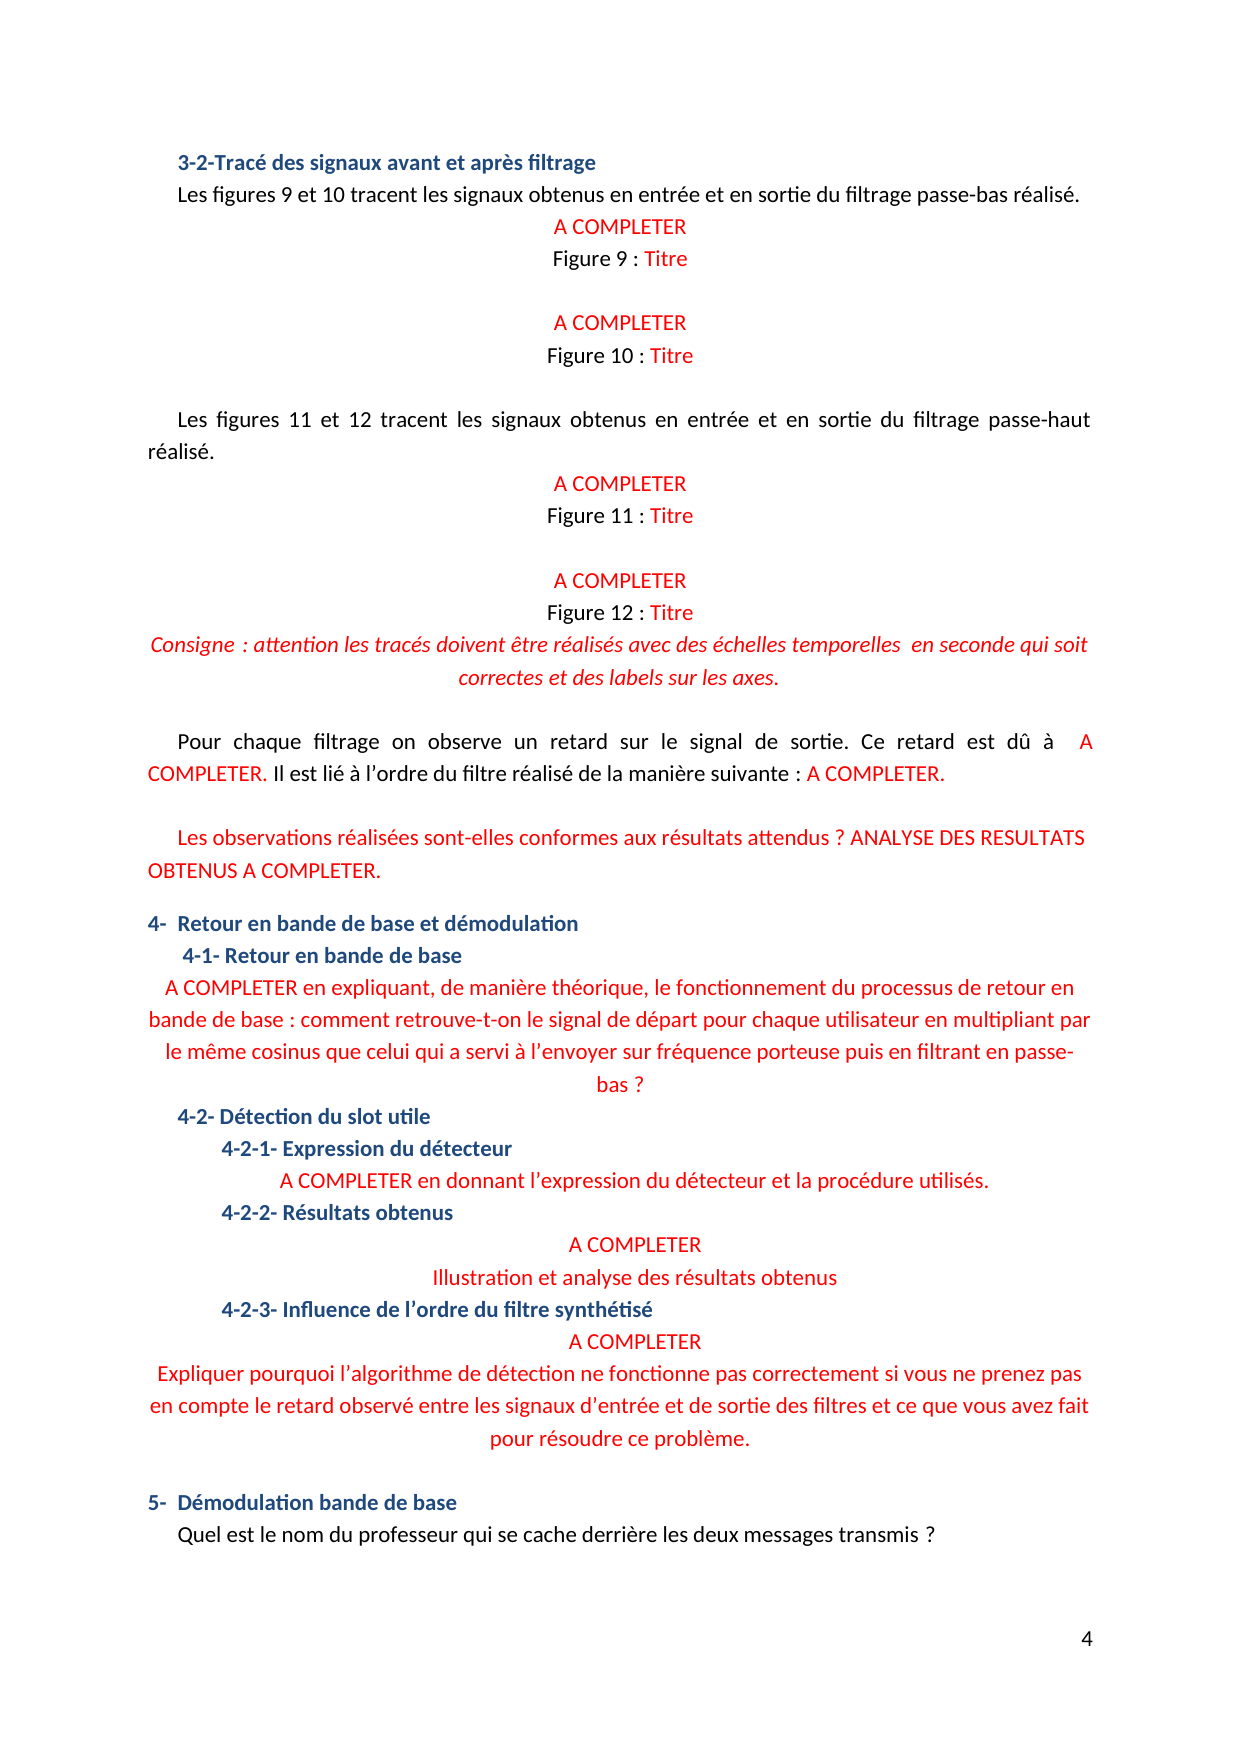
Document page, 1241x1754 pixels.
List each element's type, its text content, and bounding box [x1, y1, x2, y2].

list Figure 9 : Titre [148, 244, 1093, 272]
list Figure 12 : Titre [148, 598, 1093, 626]
text Quel est le nom du professeur qui se cache derrière les deux messages transmis ? [148, 1520, 1093, 1548]
list 4-2-2- Résultats obtenus [177, 1198, 1093, 1226]
list 4-1- Retour en bande de base [148, 941, 1093, 969]
text Les figures 11 et 12 tracent les signaux obtenus en entrée et en sortie du filtrage passe-haut réalisé. [148, 405, 1093, 465]
list A COMPLETER [148, 566, 1093, 594]
list A COMPLETER [177, 1327, 1093, 1355]
list Figure 11 : Titre [148, 502, 1093, 530]
list A COMPLETER [148, 212, 1093, 240]
list A COMPLETER [148, 469, 1093, 497]
text Consigne : attention les tracés doivent être réalisés avec des échelles temporelles en seconde qui soit correctes et des labels sur les axes. [148, 630, 1093, 691]
text Expliquer pourquoi l’algorithme de détection ne fonctionne pas correctement si vous ne prenez pas en compte le retard observé entre les signaux d’entrée et de sortie des filtres et ce que vous avez fait pour résoudre ce problème. [148, 1359, 1093, 1452]
list A COMPLETER [177, 1231, 1093, 1259]
list A COMPLETER en donnant l’expression du détecteur et la procédure utilisés. [177, 1166, 1093, 1194]
list 4-2-3- Influence de l’ordre du filtre synthétisé [177, 1295, 1093, 1323]
list A COMPLETER [148, 308, 1093, 337]
text Pour chaque filtrage on observe un retard sur le signal de sortie. Ce retard est dû à A COMPLETER. Il est lié à l’ordre du filtre réalisé de la manière suivante : A COMPLETER. [148, 727, 1093, 787]
list 3-2-Tracé des signaux avant et après filtrage [148, 148, 1093, 176]
list 4-2-1- Expression du détecteur [177, 1134, 1093, 1162]
list Démodulation bande de base [148, 1488, 1093, 1516]
text Les figures 9 et 10 tracent les signaux obtenus en entrée et en sortie du filtrage passe-bas réalisé. [148, 180, 1093, 208]
list Illustration et analyse des résultats obtenus [177, 1263, 1093, 1291]
text A COMPLETER en expliquant, de manière théorique, le fonctionnement du processus de retour en bande de base : comment retrouve-t-on le signal de départ pour chaque utilisateur en multipliant par le même cosinus que celui qui a servi à l’envoyer sur fréquence porteuse puis en filtrant en passe-bas ? [148, 973, 1093, 1098]
text Les observations réalisées sont-elles conformes aux résultats attendus ? ANALYSE DES RESULTATS OBTENUS A COMPLETER. [148, 823, 1093, 884]
list Figure 10 : Titre [148, 341, 1093, 369]
list 4-2- Détection du slot utile [177, 1102, 1093, 1130]
list Retour en bande de base et démodulation [148, 909, 1093, 937]
